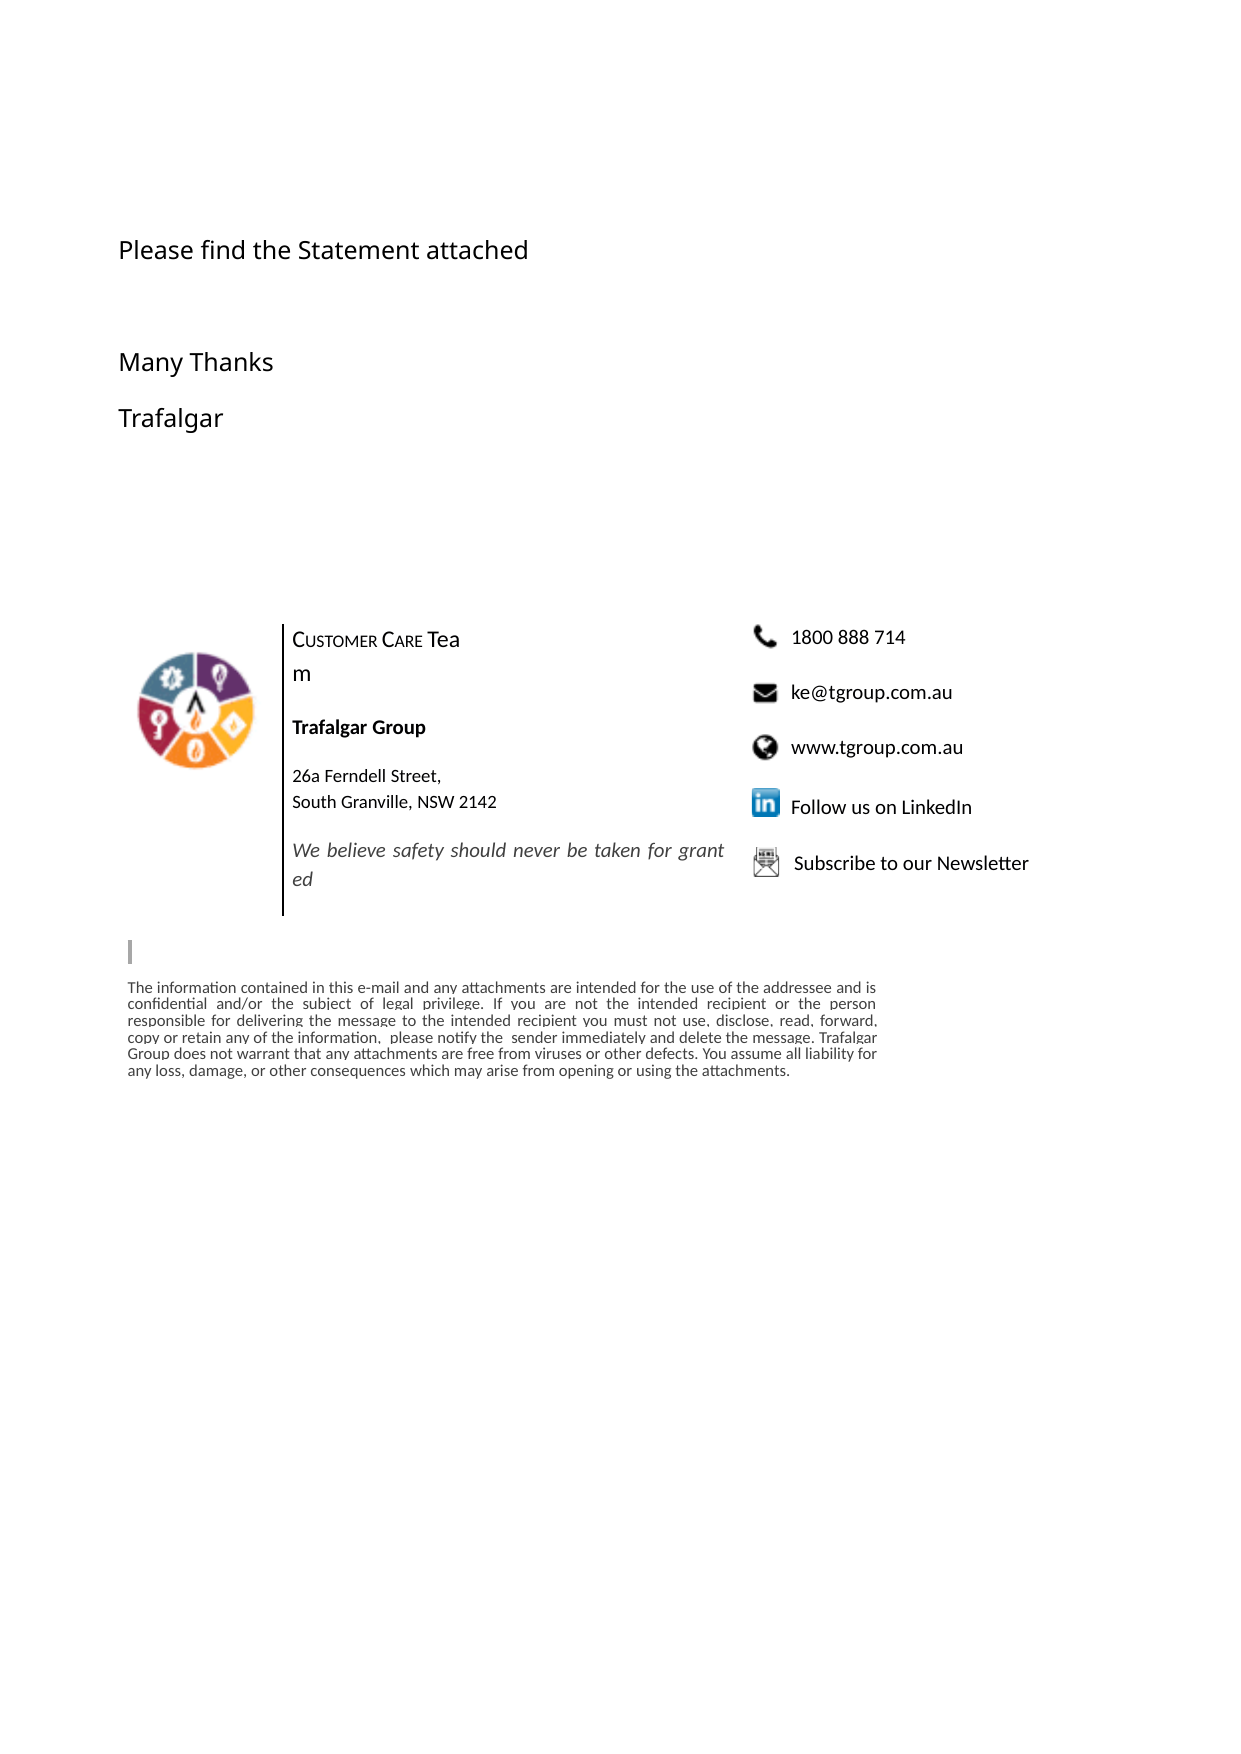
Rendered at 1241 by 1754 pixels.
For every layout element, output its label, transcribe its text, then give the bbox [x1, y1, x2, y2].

text Please find the Statement attached [118, 233, 1122, 267]
picture [751, 678, 780, 707]
picture [751, 623, 780, 652]
table_header [118, 624, 1122, 1106]
picture [751, 733, 780, 762]
text Many Thanks [118, 345, 1122, 379]
picture [751, 847, 782, 877]
picture [118, 631, 275, 788]
picture [751, 788, 780, 812]
text Trafalgar [118, 401, 1122, 434]
